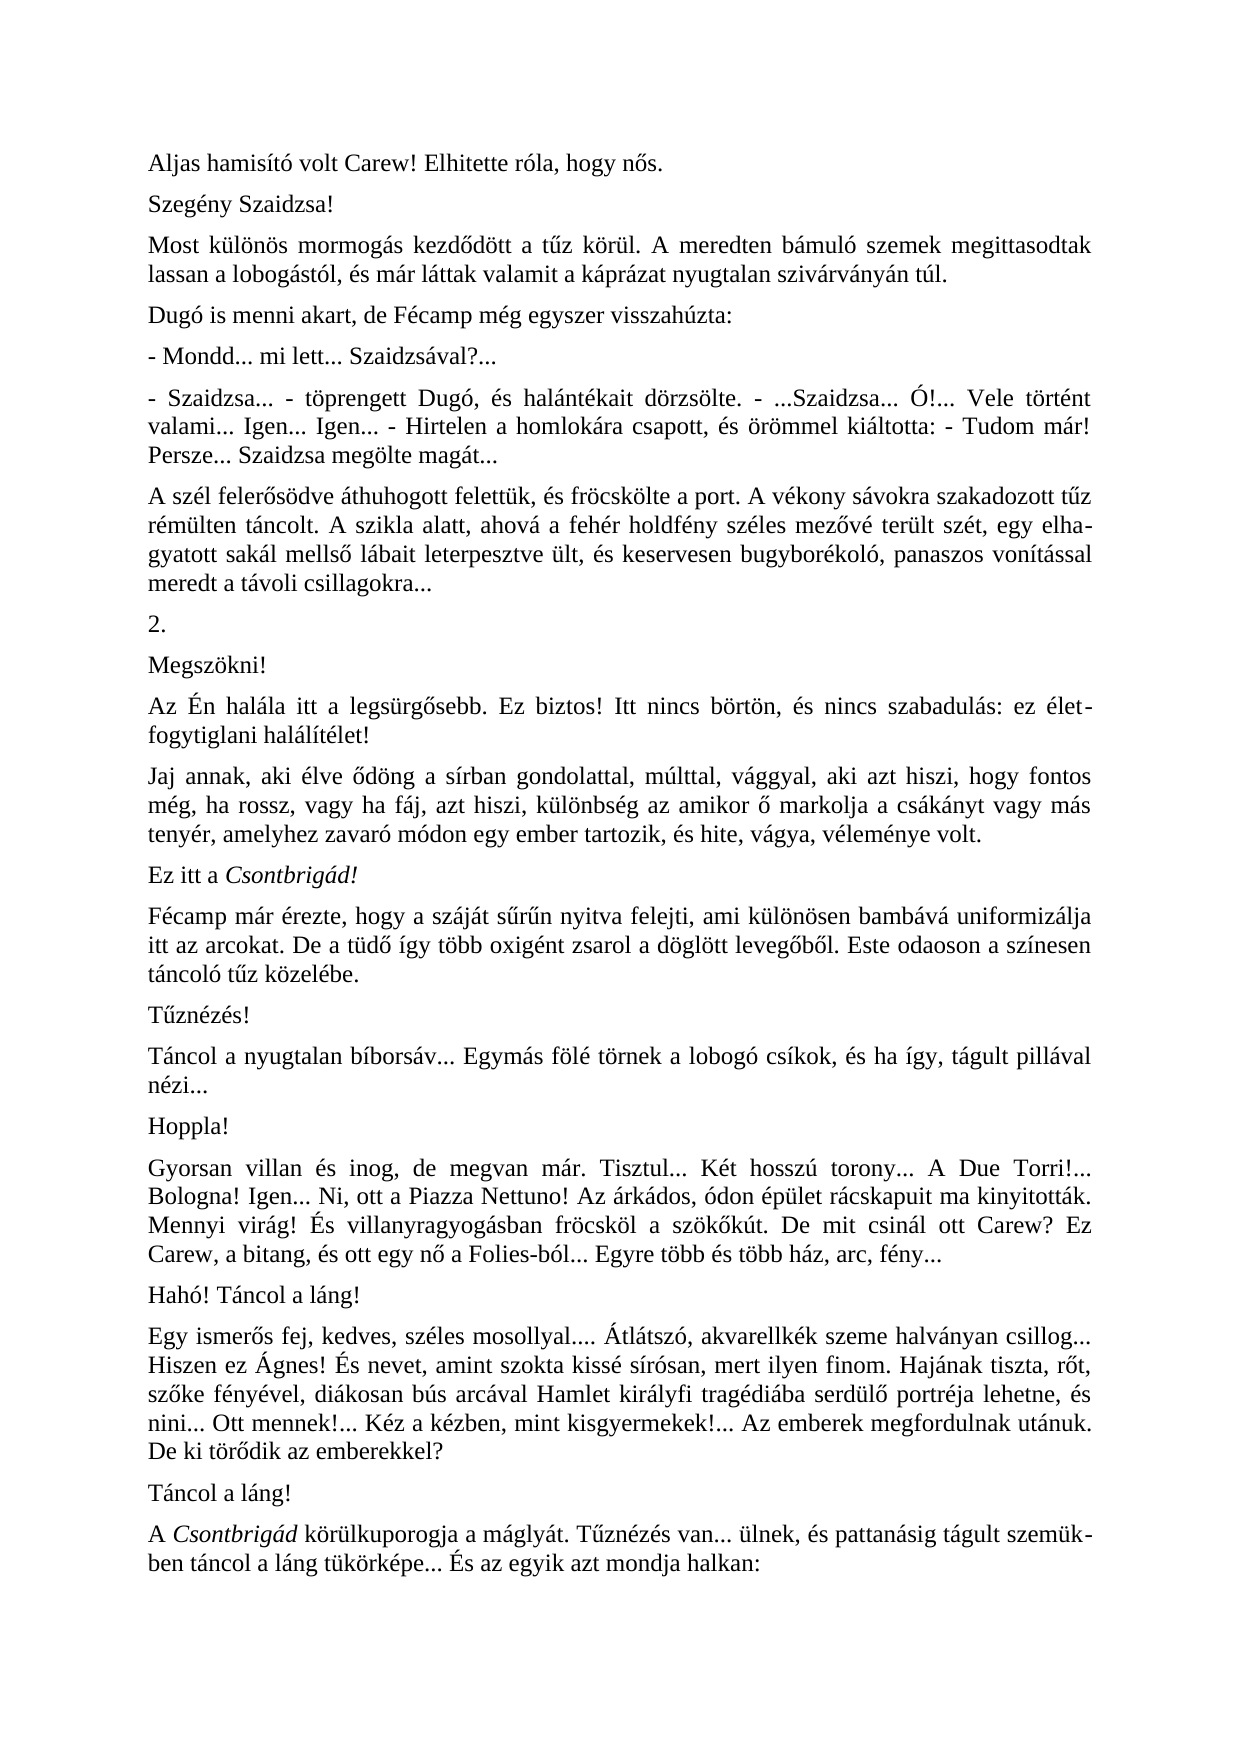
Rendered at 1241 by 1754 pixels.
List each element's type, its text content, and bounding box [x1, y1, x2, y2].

text Megszökni! [148, 650, 1093, 679]
text Jaj annak, aki élve ődöng a sírban gondolattal, múlttal, vággyal, aki azt hiszi, hogy fontos még, ha rossz, vagy ha fáj, azt hiszi, különbség az amikor ő markolja a csákányt vagy más tenyér, amelyhez zavaró módon egy ember tartozik, és hite, vágya, véleménye volt. [148, 761, 1093, 848]
text - Szaidzsa... - töprengett Dugó, és halántékait dörzsölte. - ...Szaidzsa... Ó!... Vele történt valami... Igen... Igen... - Hirtelen a homlokára csapott, és örömmel kiáltotta: - Tudom már! Persze... Szaidzsa megölte magát... [148, 383, 1093, 469]
text Hoppla! [148, 1111, 1093, 1140]
text - Mondd... mi lett... Szaidzsával?... [148, 341, 1093, 370]
text Fécamp már érezte, hogy a száját sűrűn nyitva felejti, ami különösen bambává uniformizálja itt az arcokat. De a tüdő így több oxigént zsarol a döglött levegőből. Este odaoson a színesen táncoló tűz közelébe. [148, 901, 1093, 988]
text Szegény Szaidzsa! [148, 189, 1093, 218]
text Hahó! Táncol a láng! [148, 1280, 1093, 1309]
text Az Én halála itt a legsürgősebb. Ez biztos! Itt nincs börtön, és nincs szabadulás: ez életfogytiglani halálítélet! [148, 691, 1093, 749]
text Táncol a nyugtalan bíborsáv... Egymás fölé törnek a lobogó csíkok, és ha így, tágult pillával nézi... [148, 1041, 1093, 1099]
text Gyorsan villan és inog, de megvan már. Tisztul... Két hosszú torony... A Due Torri!... Bologna! Igen... Ni, ott a Piazza Nettuno! Az árkádos, ódon épület rácskapuit ma kinyitották. Mennyi virág! És villanyragyogásban fröcsköl a szökőkút. De mit csinál ott Carew? Ez Carew, a bitang, és ott egy nő a Folies-ból... Egyre több és több ház, arc, fény... [148, 1153, 1093, 1268]
text Táncol a láng! [148, 1478, 1093, 1506]
text A Csontbrigád körülkuporogja a máglyát. Tűznézés van... ülnek, és pattanásig tágult szemükben táncol a láng tükörképe... És az egyik azt mondja halkan: [148, 1519, 1093, 1576]
text Ez itt a Csontbrigád! [148, 860, 1093, 889]
text Aljas hamisító volt Carew! Elhitette róla, hogy nős. [148, 148, 1093, 176]
subtitle 2. [148, 609, 1093, 638]
text A szél felerősödve áthuhogott felettük, és fröcskölte a port. A vékony sávokra szakadozott tűz rémülten táncolt. A szikla alatt, ahová a fehér holdfény széles mezővé terült szét, egy elhagyatott sakál mellső lábait leterpesztve ült, és keservesen bugyborékoló, panaszos vonítással meredt a távoli csillagokra... [148, 481, 1093, 596]
text Tűznézés! [148, 1000, 1093, 1029]
text Egy ismerős fej, kedves, széles mosollyal.... Átlátszó, akvarellkék szeme halványan csillog... Hiszen ez Ágnes! És nevet, amint szokta kissé sírósan, mert ilyen finom. Hajának tiszta, rőt, szőke fényével, diákosan bús arcával Hamlet királyfi tragédiába serdülő portréja lehetne, és nini... Ott mennek!... Kéz a kézben, mint kisgyermekek!... Az emberek megfordulnak utánuk. De ki törődik az emberekkel? [148, 1321, 1093, 1465]
text Dugó is menni akart, de Fécamp még egyszer visszahúzta: [148, 300, 1093, 329]
text Most különös mormogás kezdődött a tűz körül. A meredten bámuló szemek megittasodtak lassan a lobogástól, és már láttak valamit a káprázat nyugtalan szivárványán túl. [148, 230, 1093, 288]
